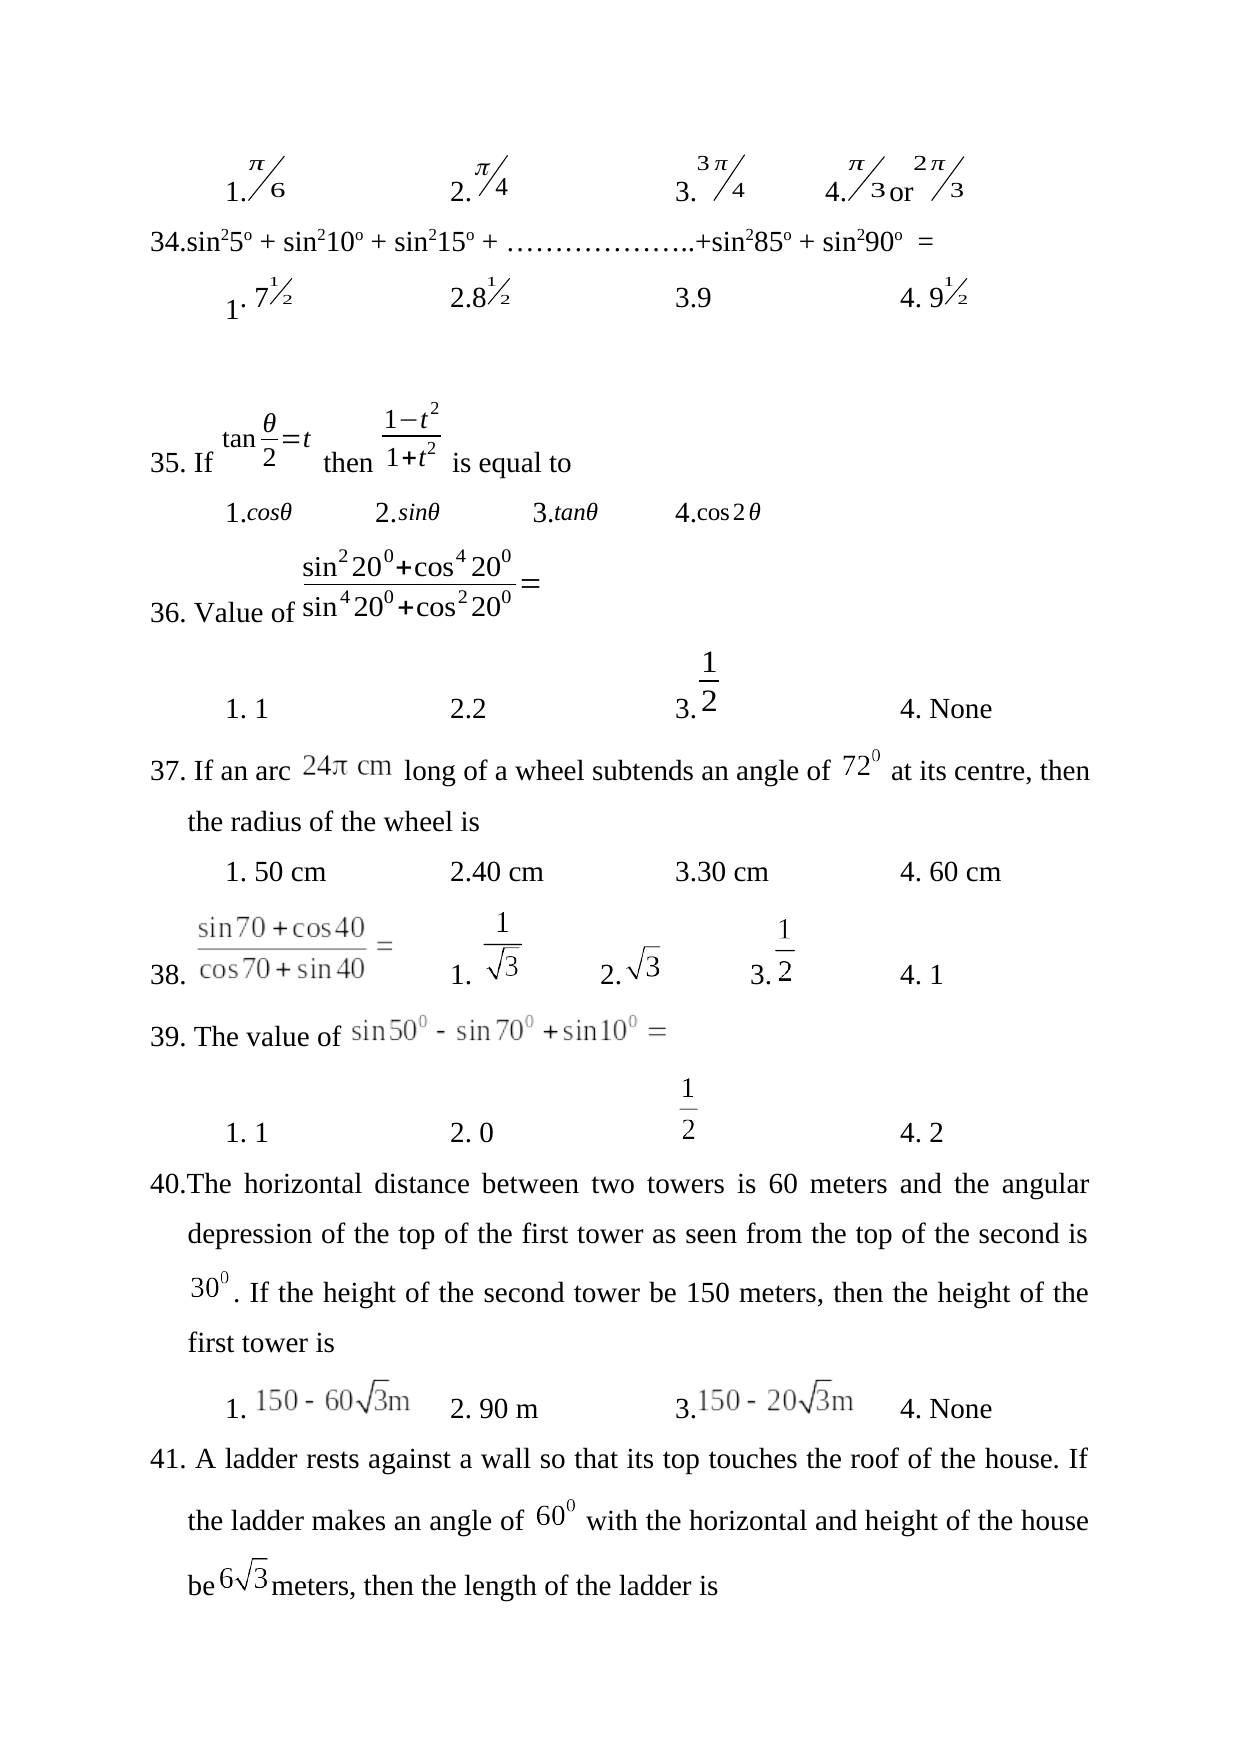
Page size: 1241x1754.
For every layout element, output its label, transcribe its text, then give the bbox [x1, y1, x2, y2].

text 1. 2. 3. 4.or [150, 150, 1090, 208]
text 1. 1 2.2 3. 4. None [150, 645, 1090, 725]
text 38. 1. 2. 3. 4. 1 [150, 904, 1090, 990]
text 41. A ladder rests against a wall so that its top touches the roof of the house. If the ladder makes an angle of with the horizontal and height of the house bemeters, then the length of the ladder is [150, 1441, 1090, 1602]
text 1. 2. 90 m 3. 4. None [150, 1376, 1090, 1424]
text 1. 7 2.8 3.9 4. 9 [150, 275, 1090, 326]
text 35. If then is equal to [150, 399, 1090, 479]
text 36. Value of [150, 546, 1090, 628]
text 1. 1 2. 0 4. 2 [150, 1069, 1090, 1149]
text 1. 2. 3. 4. [150, 495, 1090, 529]
text 37. If an arc long of a wheel subtends an angle of at its centre, then the radius of the wheel is [150, 742, 1090, 837]
text 40.The horizontal distance between two towers is 60 meters and the angular depression of the top of the first tower as seen from the top of the second is . If the height of the second tower be 150 meters, then the height of the first tower is [150, 1166, 1090, 1359]
text 1. 50 cm 2.40 cm 3.30 cm 4. 60 cm [150, 854, 1090, 888]
text 34.sin25o + sin210o + sin215o + ………………..+sin285o + sin290o = [150, 224, 1090, 258]
text 39. The value of [150, 1007, 1090, 1052]
